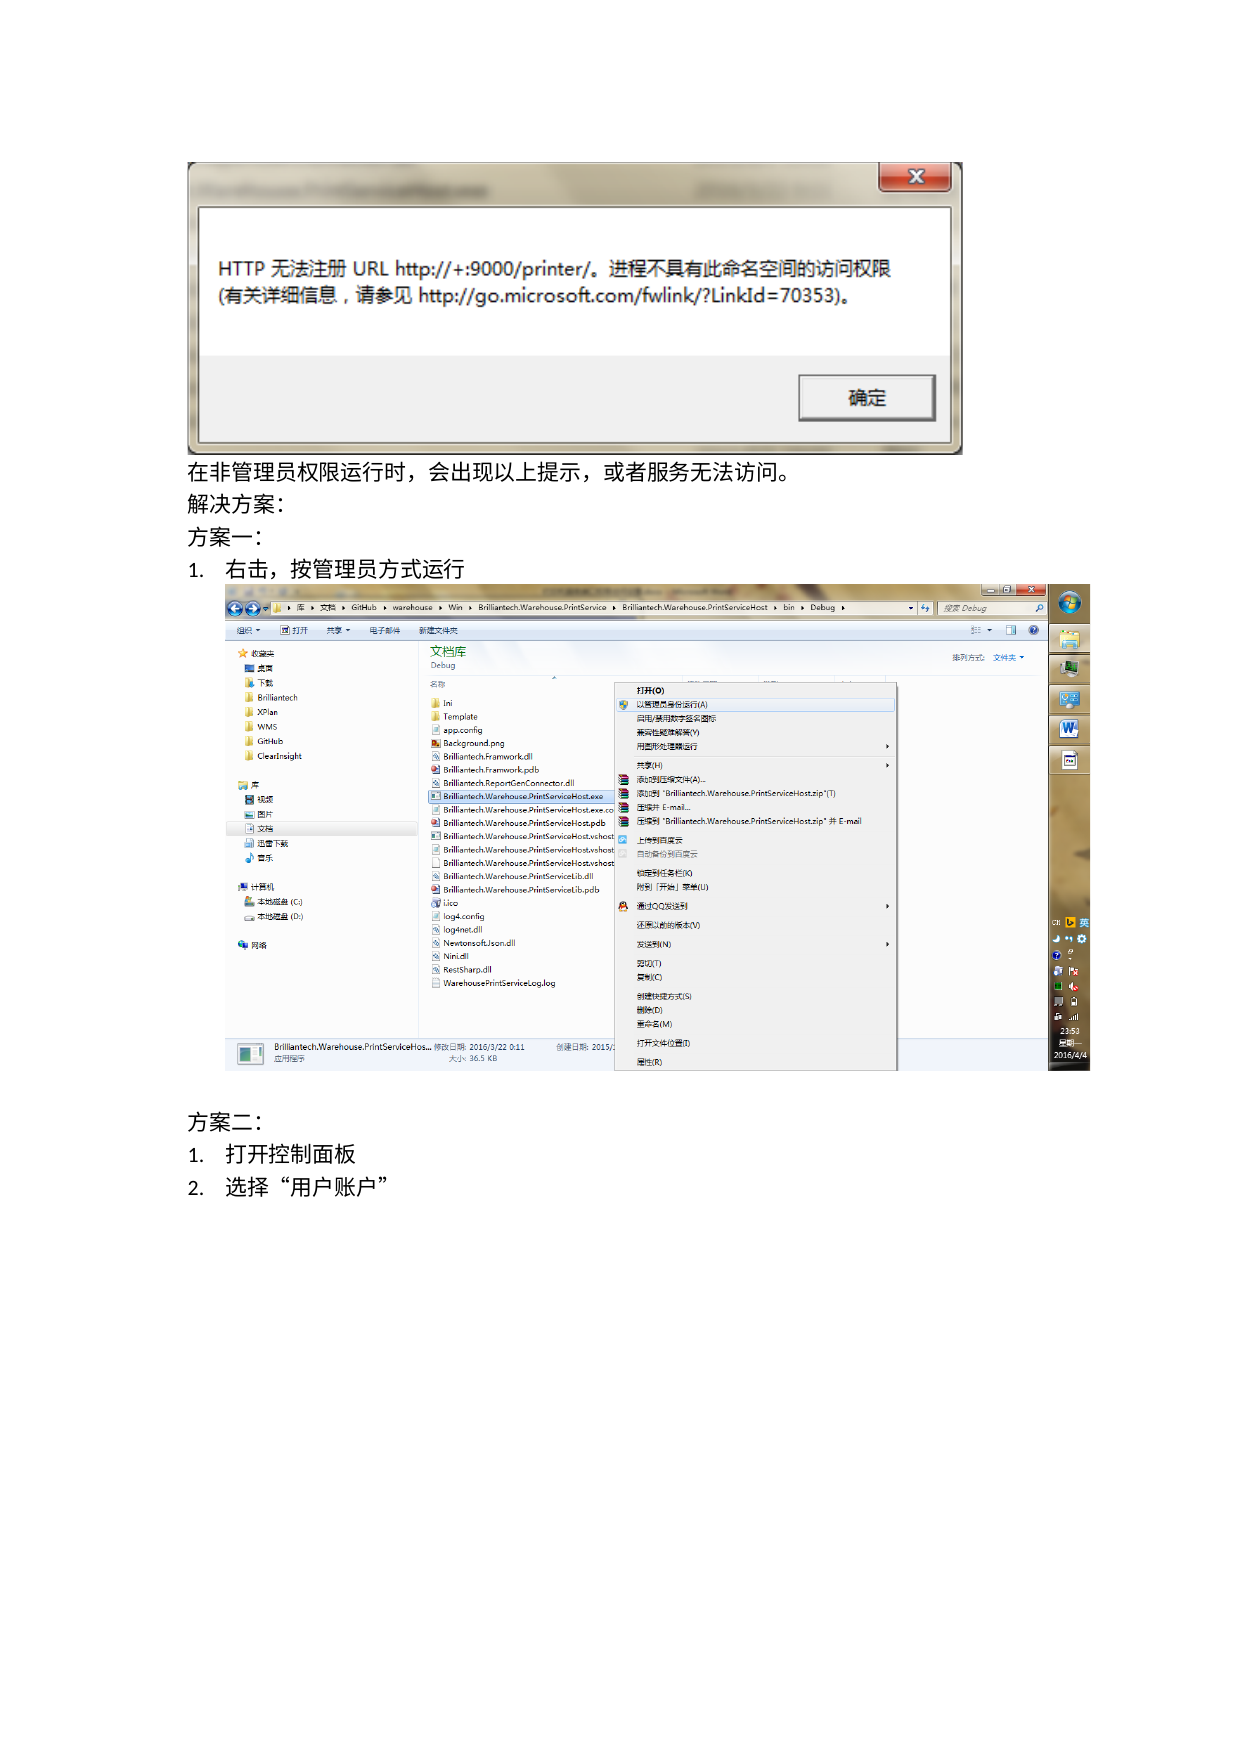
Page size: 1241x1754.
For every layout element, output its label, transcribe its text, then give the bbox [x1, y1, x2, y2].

text 方案二： [187, 1104, 1053, 1137]
text 方案一： [187, 519, 1053, 552]
list 打开控制面板 [187, 1137, 1053, 1169]
picture [187, 162, 963, 455]
picture [225, 584, 1091, 1071]
list 选择“用户账户” [187, 1169, 1053, 1202]
text 解决方案： [187, 487, 1053, 519]
text 在非管理员权限运行时，会出现以上提示，或者服务无法访问。 [187, 454, 1053, 487]
list 右击，按管理员方式运行 [187, 552, 1053, 584]
